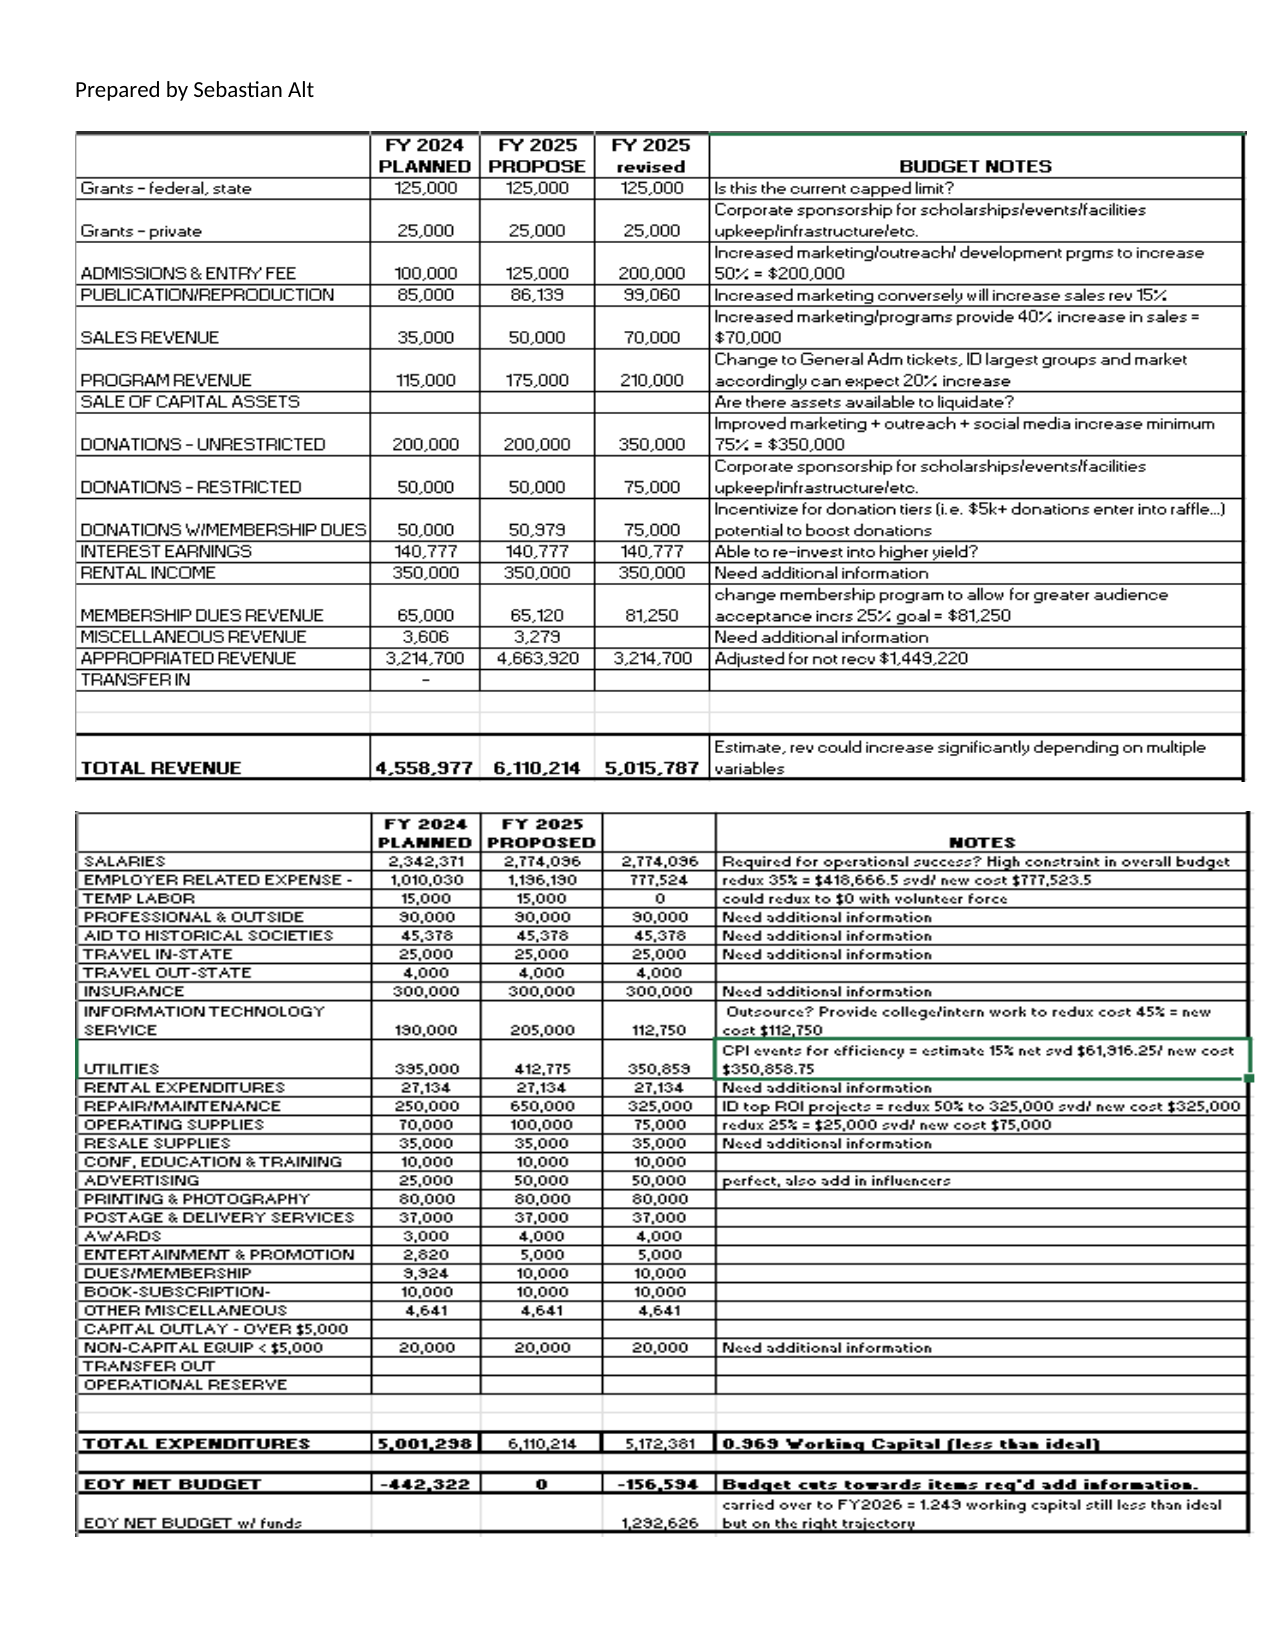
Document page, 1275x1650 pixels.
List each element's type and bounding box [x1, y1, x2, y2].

picture [75, 811, 1255, 1537]
picture [75, 131, 1247, 782]
